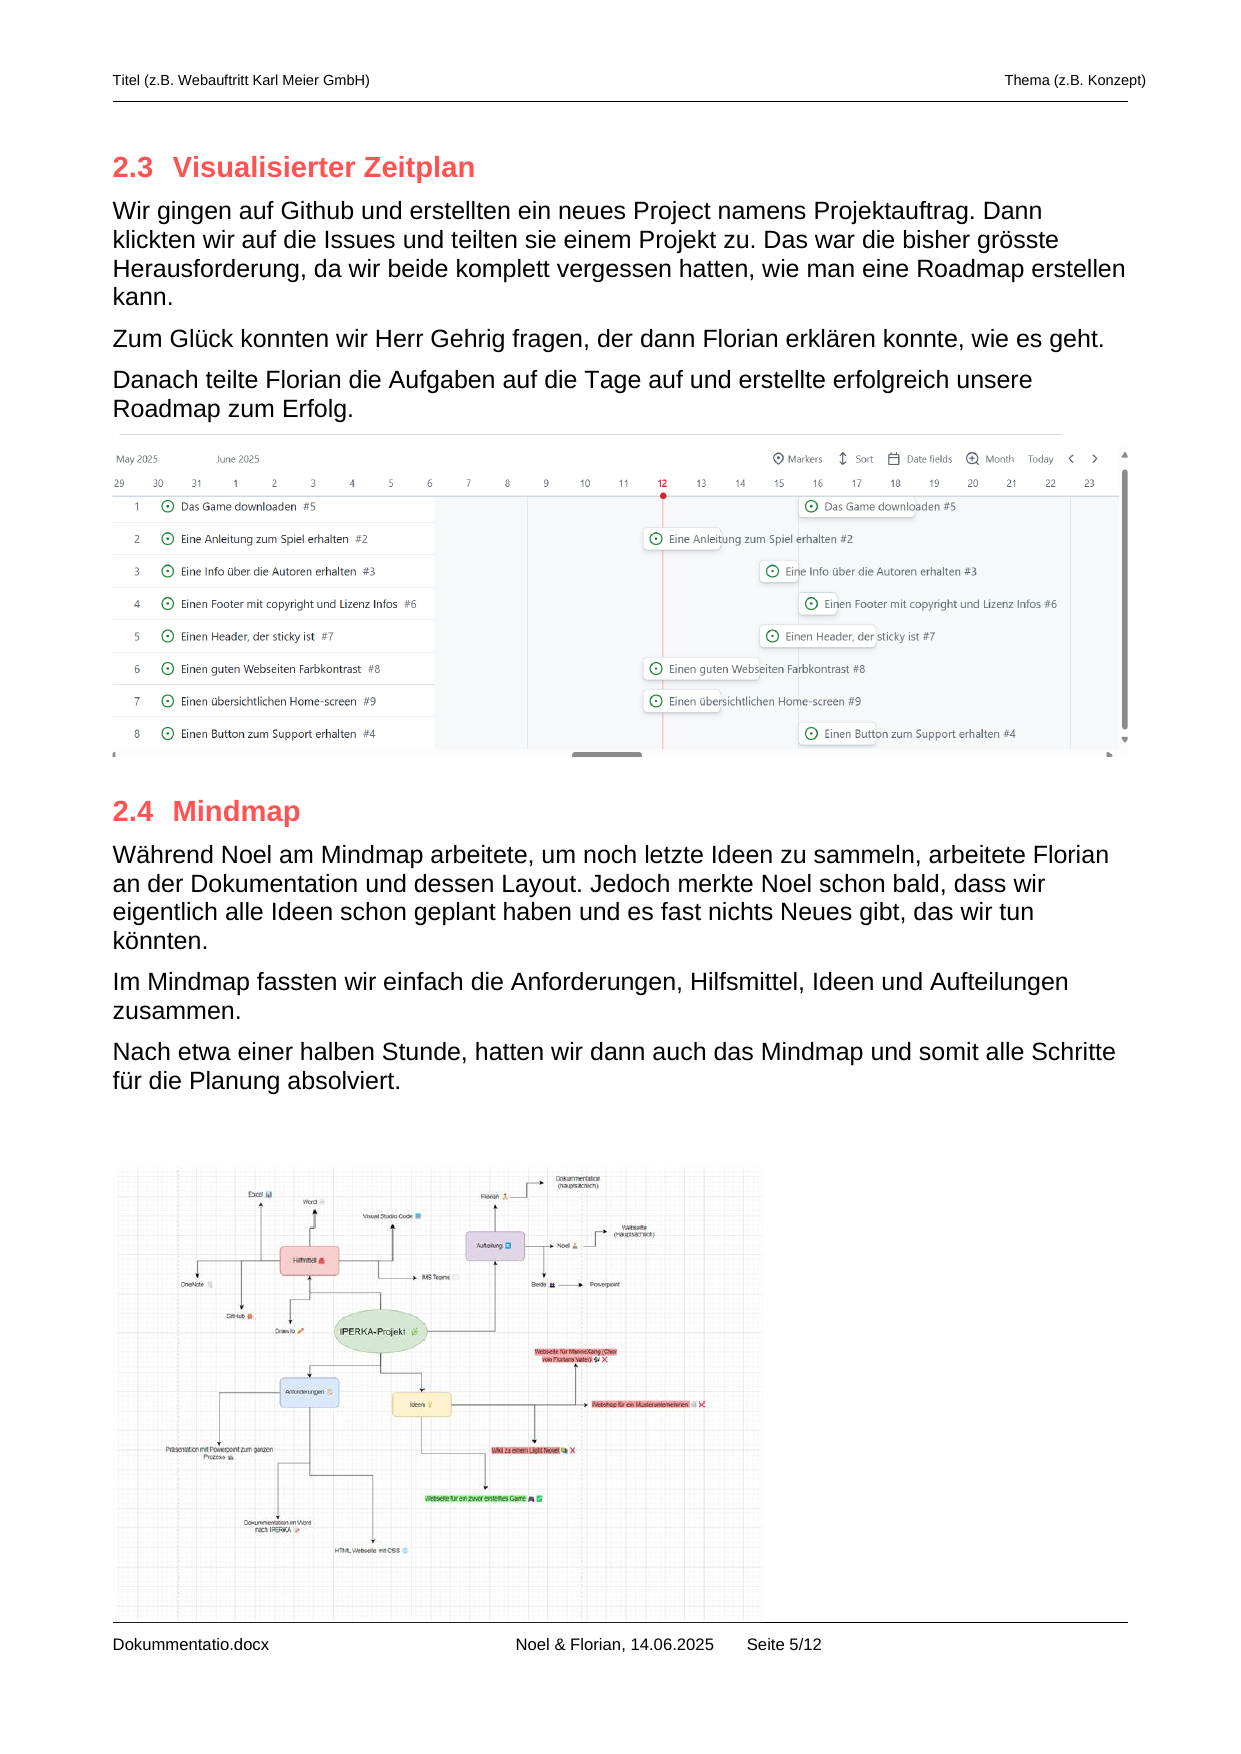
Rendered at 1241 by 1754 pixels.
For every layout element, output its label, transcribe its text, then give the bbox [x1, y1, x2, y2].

picture [120, 1171, 759, 1617]
picture [112, 434, 1128, 757]
text Im Mindmap fassten wir einfach die Anforderungen, Hilfsmittel, Ideen und Aufteilungen zusammen. [112, 967, 1128, 1025]
text Danach teilte Florian die Aufgaben auf die Tage auf und erstellte erfolgreich unsere Roadmap zum Erfolg. [112, 365, 1128, 422]
text Nach etwa einer halben Stunde, hatten wir dann auch das Mindmap und somit alle Schritte für die Planung absolviert. [112, 1037, 1128, 1095]
subtitle Mindmap [112, 794, 1128, 827]
text Während Noel am Mindmap arbeitete, um noch letzte Ideen zu sammeln, arbeitete Florian an der Dokumentation und dessen Layout. Jedoch merkte Noel schon bald, dass wir eigentlich alle Ideen schon geplant haben und es fast nichts Neues gibt, das wir tun könnten. [112, 840, 1128, 955]
text Zum Glück konnten wir Herr Gehrig fragen, der dann Florian erklären konnte, wie es geht. [112, 323, 1128, 352]
subtitle Visualisierter Zeitplan [112, 150, 1128, 183]
text Wir gingen auf Github und erstellten ein neues Project namens Projektauftrag. Dann klickten wir auf die Issues und teilten sie einem Projekt zu. Das war die bisher grösste Herausforderung, da wir beide komplett vergessen hatten, wie man eine Roadmap erstellen kann. [112, 196, 1128, 311]
